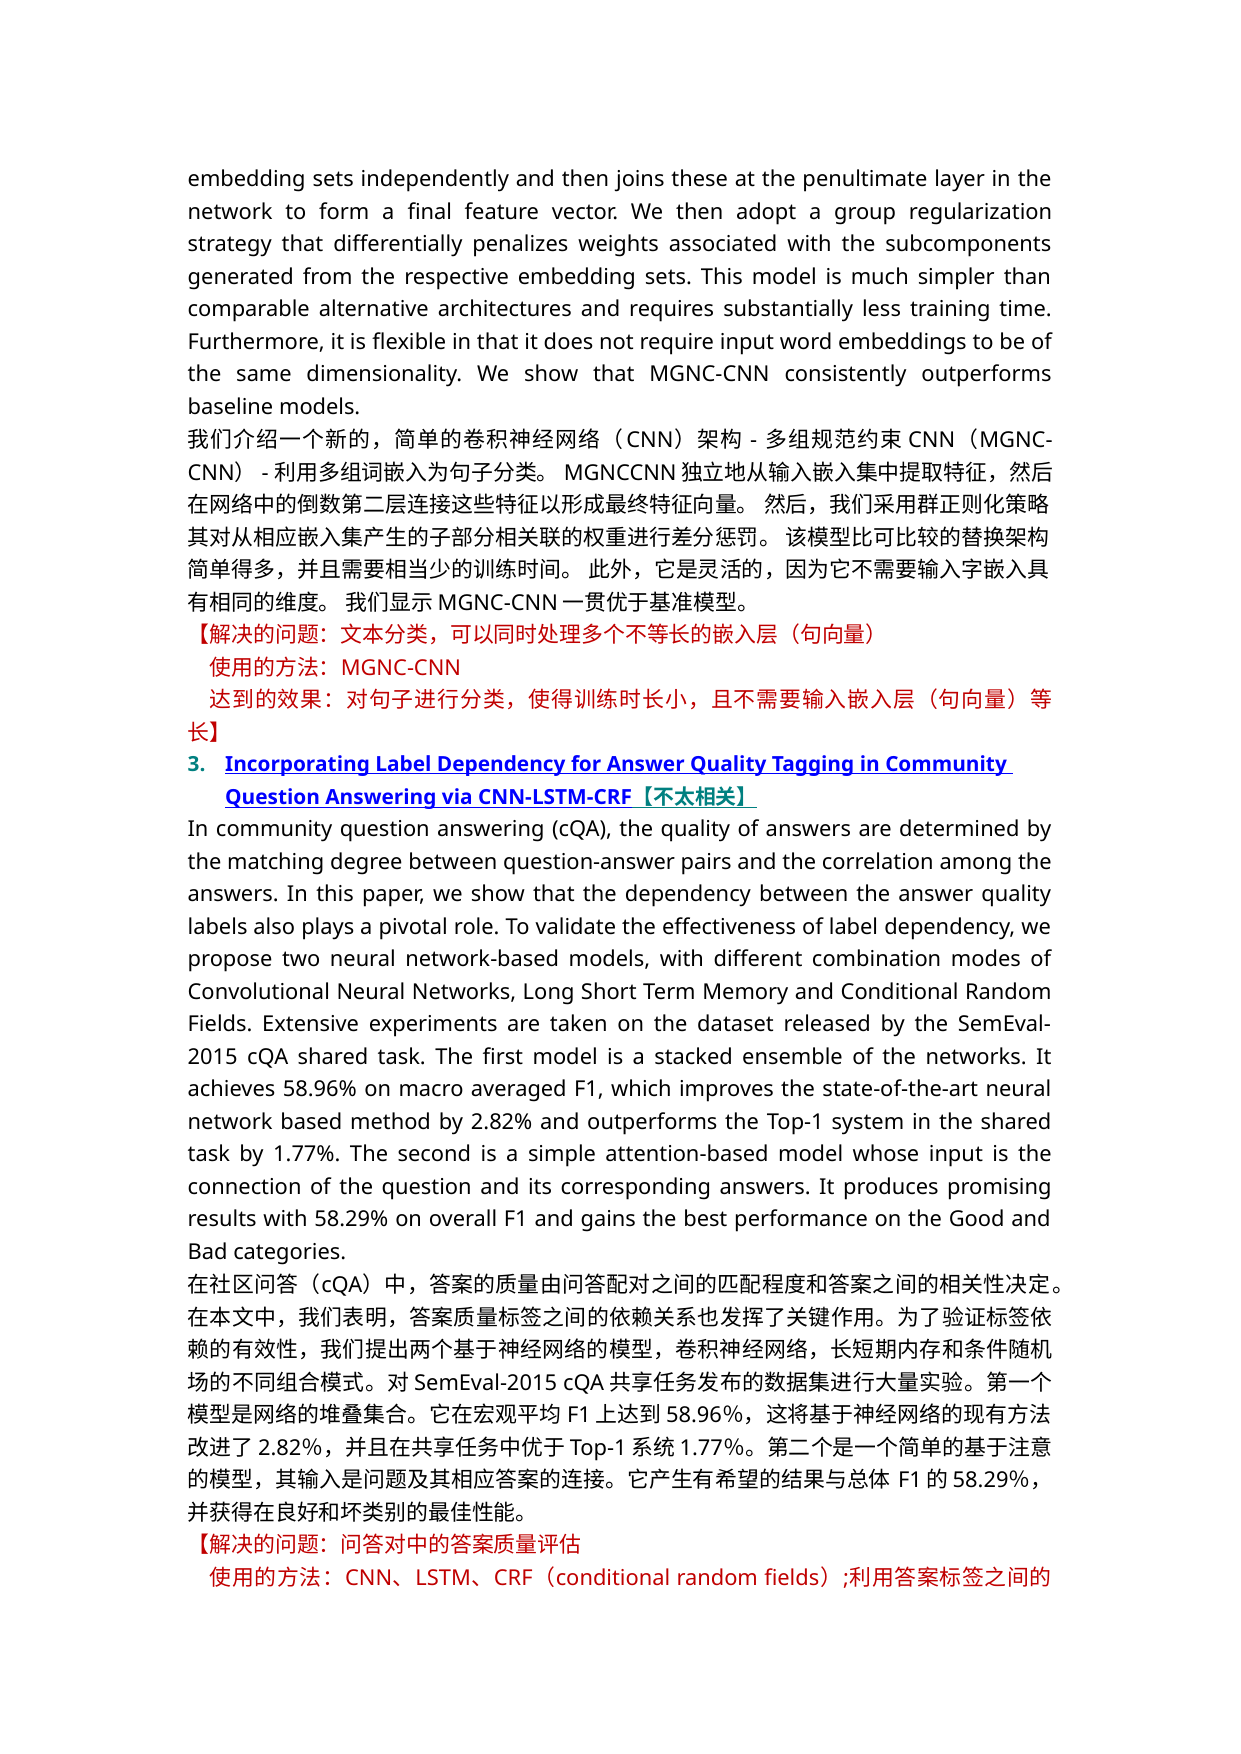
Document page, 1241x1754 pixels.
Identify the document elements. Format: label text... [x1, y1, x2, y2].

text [187, 162, 1053, 422]
text 【解决的问题：问答对中的答案质量评估 [187, 1527, 1053, 1559]
text 【解决的问题：文本分类，可以同时处理多个不等长的嵌入层（句向量） [187, 617, 1053, 649]
list Incorporating Label Dependency for Answer Quality Tagging in Community Question Answering via CNN-LSTM-CRF【不太相关】 [187, 747, 1053, 812]
text In community question answering (cQA), the quality of answers are determined by the matching degree between question-answer pairs and the correlation among the answers. In this paper, we show that the dependency between the answer quality labels also plays a pivotal role. To validate the effectiveness of label dependency, we propose two neural network-based models, with different combination modes of Convolutional Neural Networks, Long Short Term Memory and Conditional Random Fields. Extensive experiments are taken on the dataset released by the SemEval-2015 cQA shared task. The first model is a stacked ensemble of the networks. It achieves 58.96% on macro averaged F1, which improves the state-of-the-art neural network based method by 2.82% and outperforms the Top-1 system in the shared task by 1.77%. The second is a simple attention-based model whose input is the connection of the question and its corresponding answers. It produces promising results with 58.29% on overall F1 and gains the best performance on the Good and Bad categories. [187, 812, 1053, 1267]
text 我们介绍一个新的，简单的卷积神经网络（CNN）架构 - 多组规范约束CNN（MGNC-CNN） - 利用多组词嵌入为句子分类。 MGNCCNN独立地从输入嵌入集中提取特征，然后在网络中的倒数第二层连接这些特征以形成最终特征向量。 然后，我们采用群正则化策略，其对从相应嵌入集产生的子部分相关联的权重进行差分惩罚。 该模型比可比较的替换架构简单得多，并且需要相当少的训练时间。 此外，它是灵活的，因为它不需要输入字嵌入具有相同的维度。 我们显示MGNC-CNN一贯优于基准模型。 [187, 422, 1053, 617]
text 使用的方法：MGNC-CNN [187, 649, 1053, 682]
text 在社区问答（cQA）中，答案的质量由问答配对之间的匹配程度和答案之间的相关性决定。在本文中，我们表明，答案质量标签之间的依赖关系也发挥了关键作用。为了验证标签依赖的有效性，我们提出两个基于神经网络的模型，卷积神经网络，长短期内存和条件随机场的不同组合模式。对SemEval-2015 cQA共享任务发布的数据集进行大量实验。第一个模型是网络的堆叠集合。它在宏观平均F1上达到58.96％，这将基于神经网络的现有方法改进了2.82％，并且在共享任务中优于Top-1系统1.77％。第二个是一个简单的基于注意的模型，其输入是问题及其相应答案的连接。它产生有希望的结果与总体F1的58.29％，并获得在良好和坏类别的最佳性能。 [187, 1267, 1053, 1527]
text 达到的效果：对句子进行分类，使得训练时长小，且不需要输入嵌入层（句向量）等长】 [187, 682, 1053, 747]
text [187, 1559, 1053, 1592]
